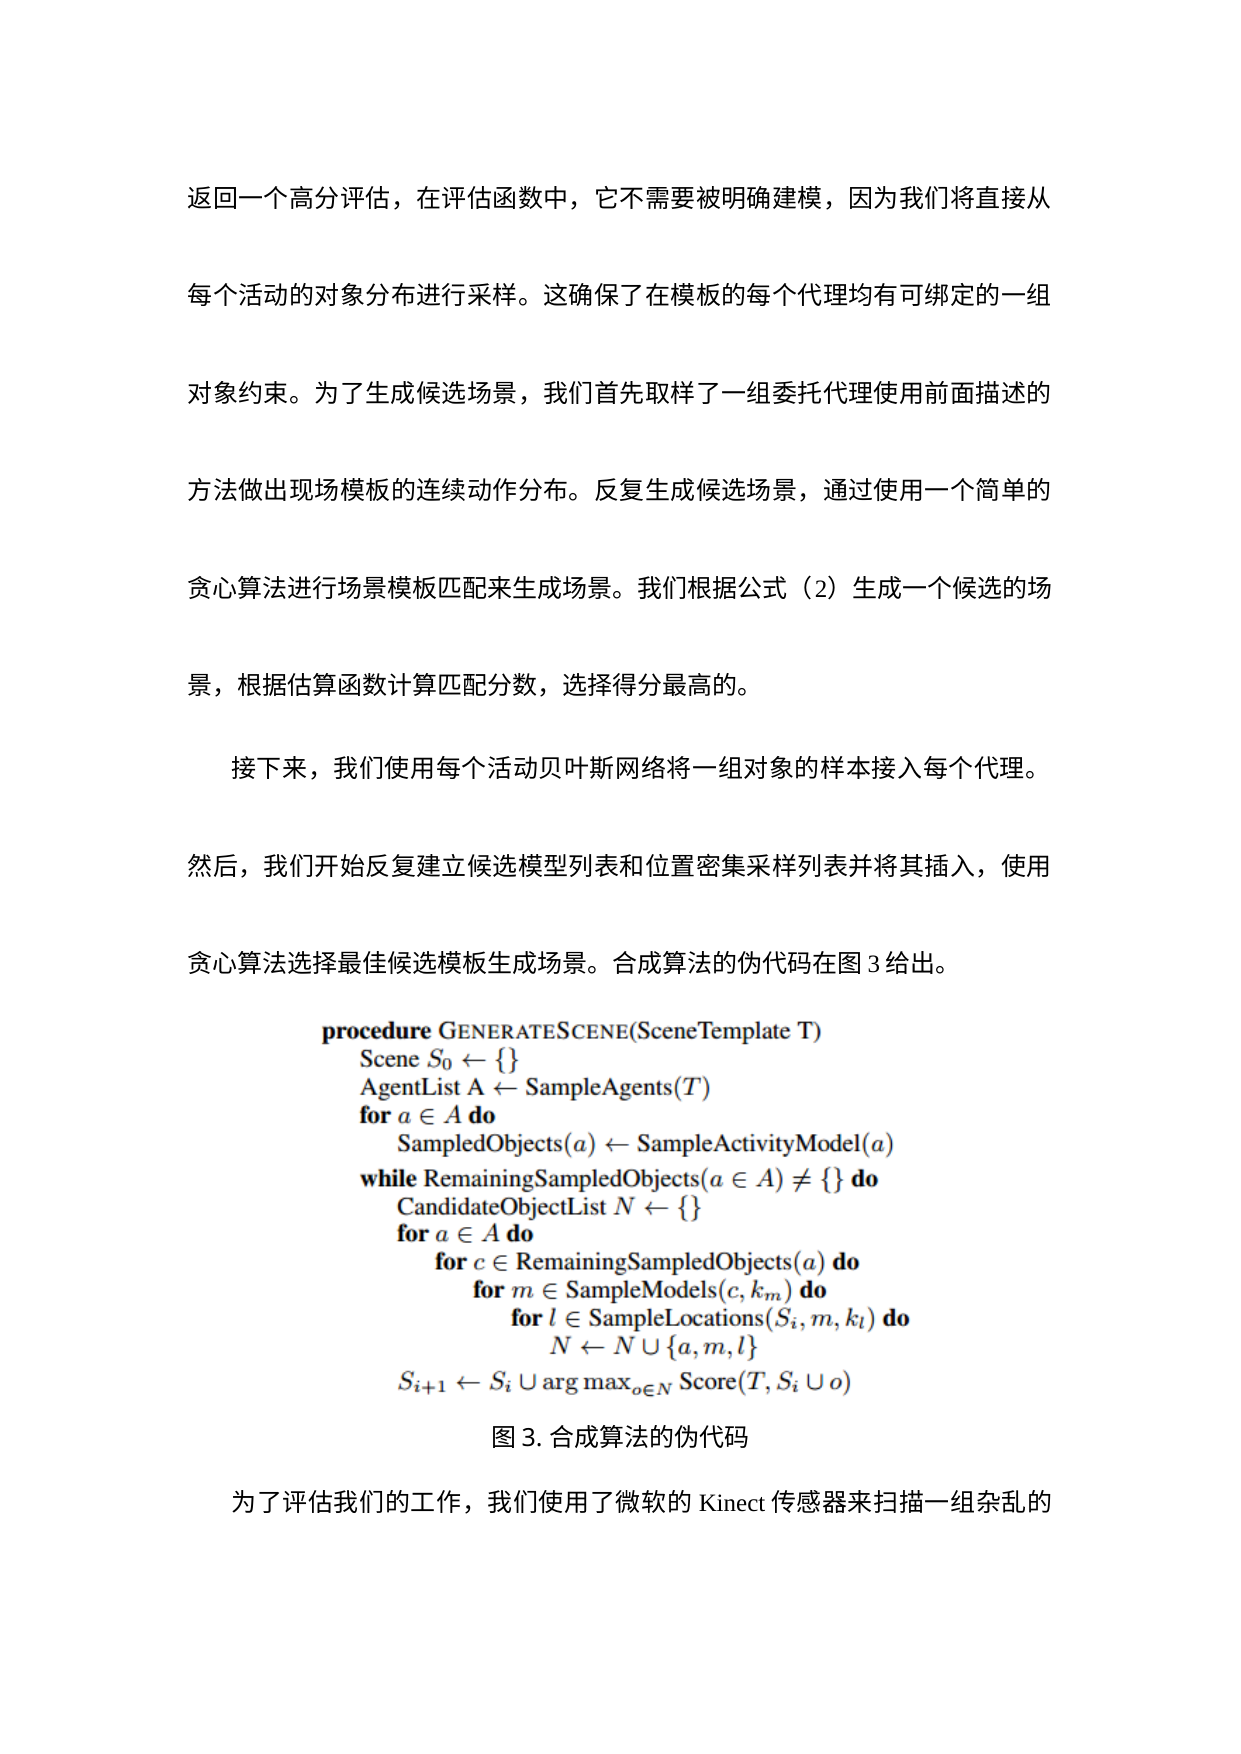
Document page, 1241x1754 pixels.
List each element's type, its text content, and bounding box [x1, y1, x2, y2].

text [187, 1468, 1053, 1533]
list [187, 164, 1053, 716]
text 图3. 合成算法的伪代码 [187, 1403, 1053, 1468]
picture [297, 1012, 943, 1402]
list 接下来，我们使用每个活动贝叶斯网络将一组对象的样本接入每个代理。然后，我们开始反复建立候选模型列表和位置密集采样列表并将其插入，使用贪心算法选择最佳候选模板生成场景。合成算法的伪代码在图3给出。 [187, 734, 1053, 994]
